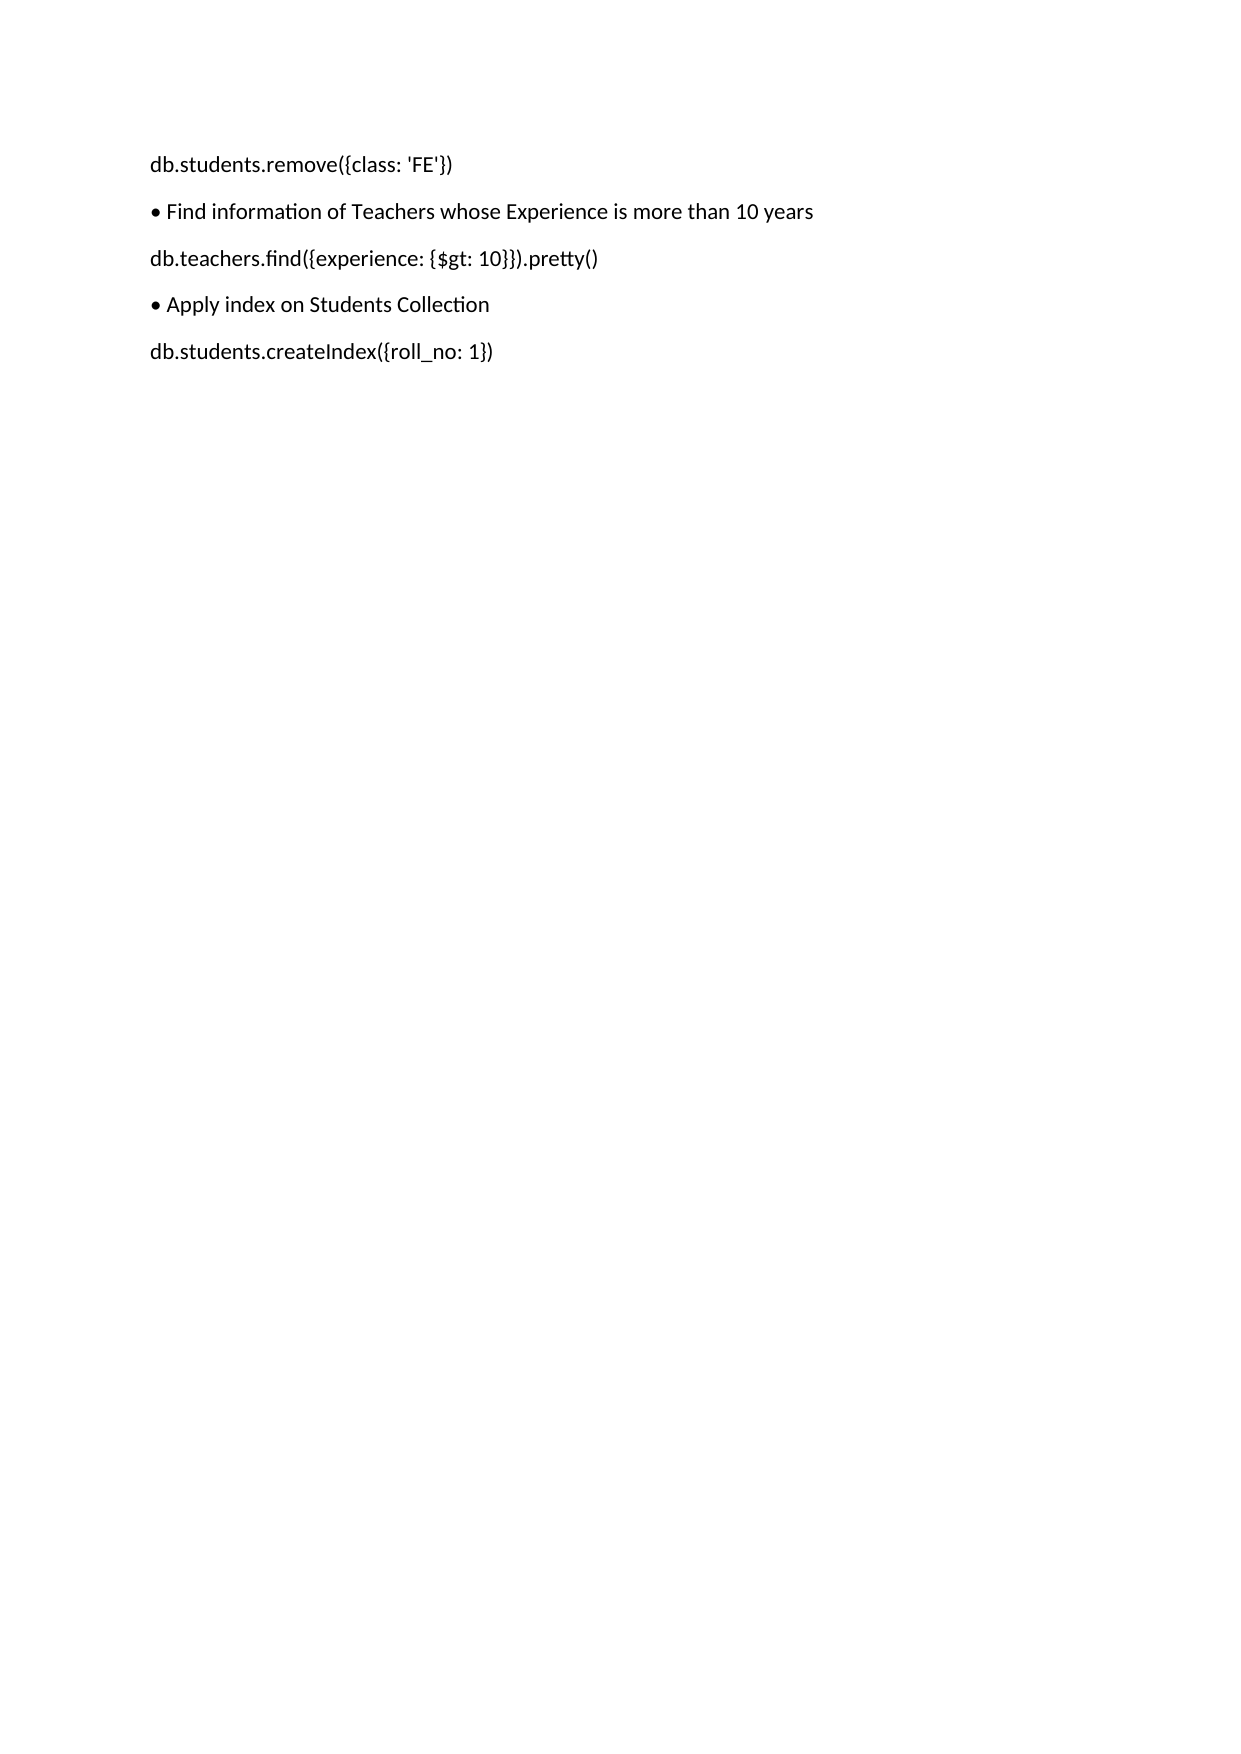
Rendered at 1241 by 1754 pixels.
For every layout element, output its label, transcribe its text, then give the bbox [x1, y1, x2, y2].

text • Find information of Teachers whose Experience is more than 10 years [150, 197, 1090, 225]
text db.students.remove({class: 'FE'}) [150, 150, 1090, 178]
text db.students.createIndex({roll_no: 1}) [150, 337, 1090, 366]
text db.teachers.find({experience: {$gt: 10}}).pretty() [150, 244, 1090, 272]
text • Apply index on Students Collection [150, 291, 1090, 319]
